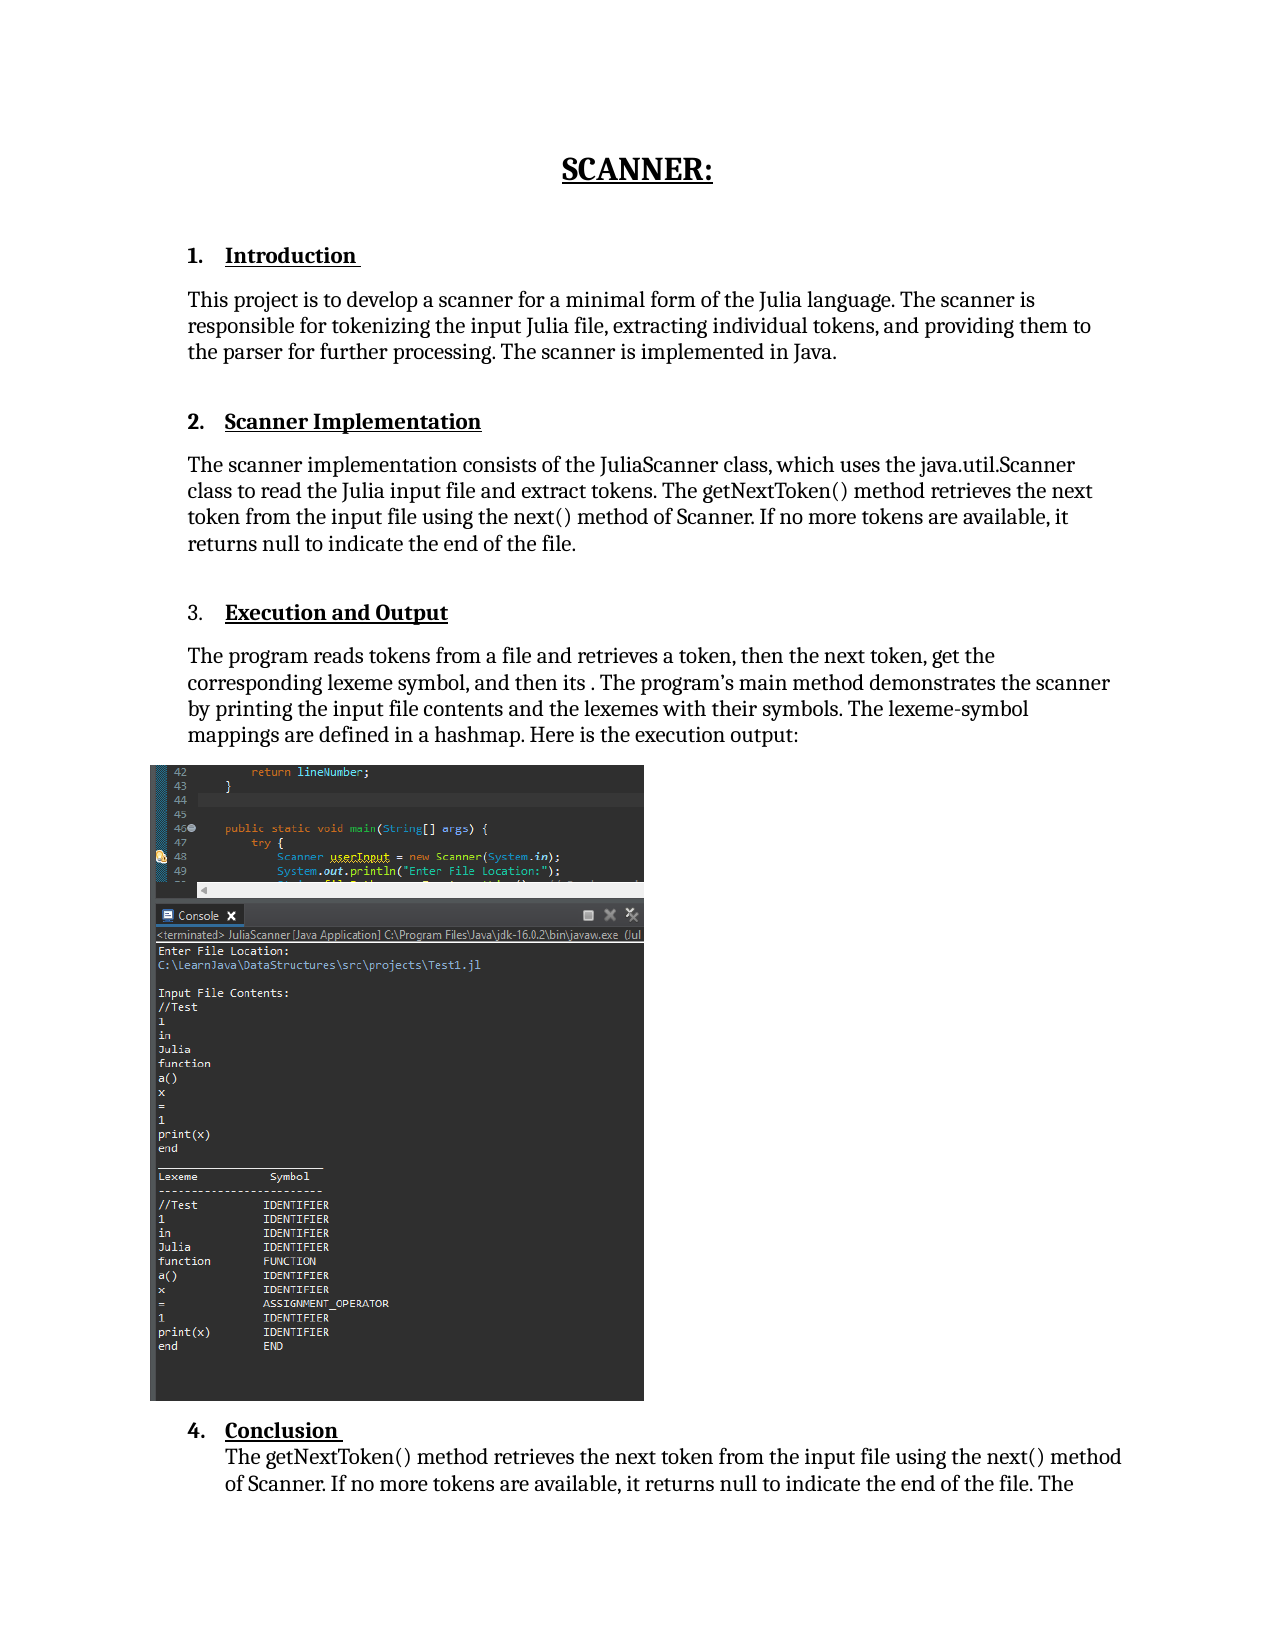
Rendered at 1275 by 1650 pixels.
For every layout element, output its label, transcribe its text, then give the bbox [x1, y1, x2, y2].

text SCANNER: [150, 150, 1125, 188]
picture [150, 765, 644, 1401]
text The program reads tokens from a file and retrieves a token, then the next token, get the corresponding lexeme symbol, and then its . The program’s main method demonstrates the scanner by printing the input file contents and the lexemes with their symbols. The lexeme-symbol mappings are defined in a hashmap. Here is the execution output: [187, 643, 1125, 748]
list Introduction [187, 243, 1125, 270]
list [225, 1444, 1125, 1497]
list Scanner Implementation [187, 408, 1125, 435]
list Conclusion [187, 1418, 1125, 1444]
list Execution and Output [187, 600, 1125, 626]
text This project is to develop a scanner for a minimal form of the Julia language. The scanner is responsible for tokenizing the input Julia file, extracting individual tokens, and providing them to the parser for further processing. The scanner is implemented in Java. [187, 286, 1125, 365]
text The scanner implementation consists of the JuliaScanner class, which uses the java.util.Scanner class to read the Julia input file and extract tokens. The getNextToken() method retrieves the next token from the input file using the next() method of Scanner. If no more tokens are available, it returns null to indicate the end of the file. [187, 451, 1125, 557]
